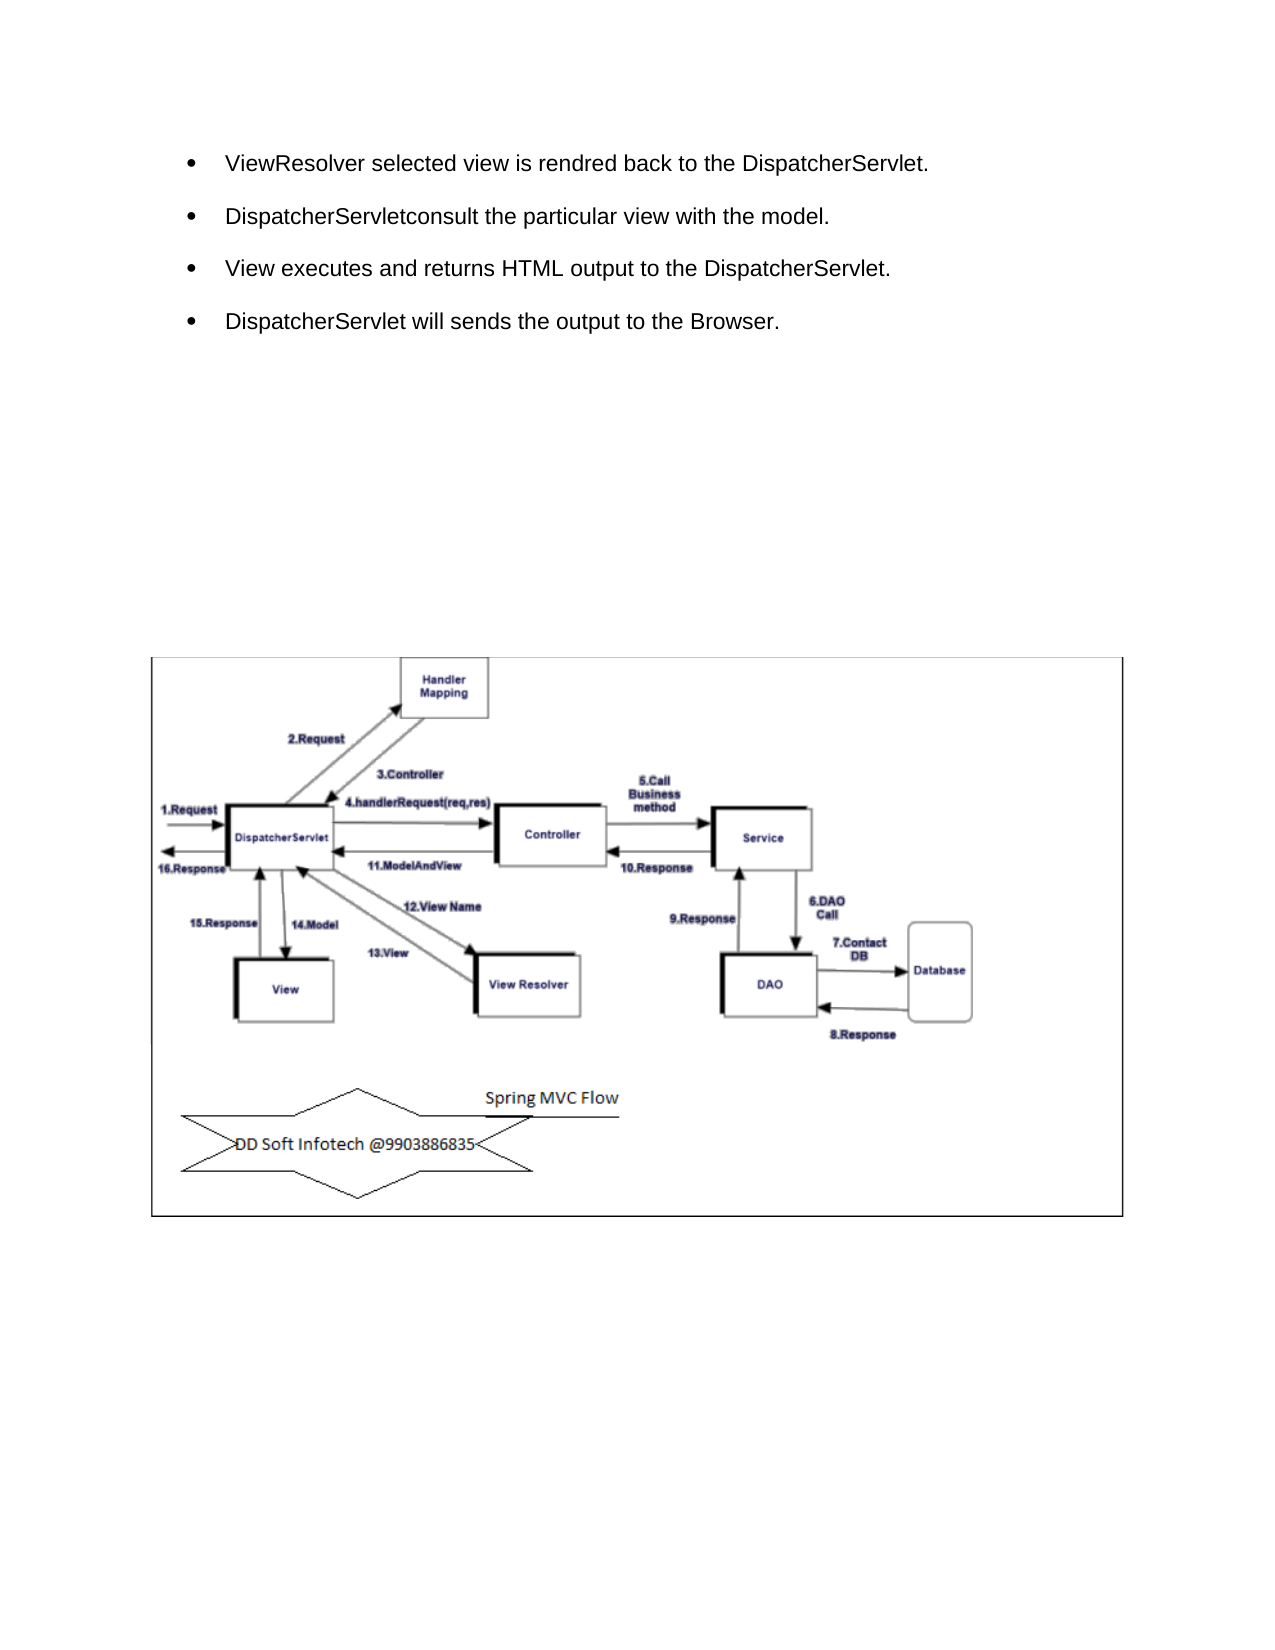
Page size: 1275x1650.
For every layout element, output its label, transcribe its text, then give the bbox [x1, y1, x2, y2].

list DispatcherServlet will sends the output to the Browser. [187, 308, 1125, 334]
picture [150, 657, 1125, 1217]
list View executes and returns HTML output to the DispatcherServlet. [187, 255, 1125, 282]
list ViewResolver selected view is rendred back to the DispatcherServlet. [187, 150, 1125, 176]
list DispatcherServletconsult the particular view with the model. [187, 203, 1125, 229]
